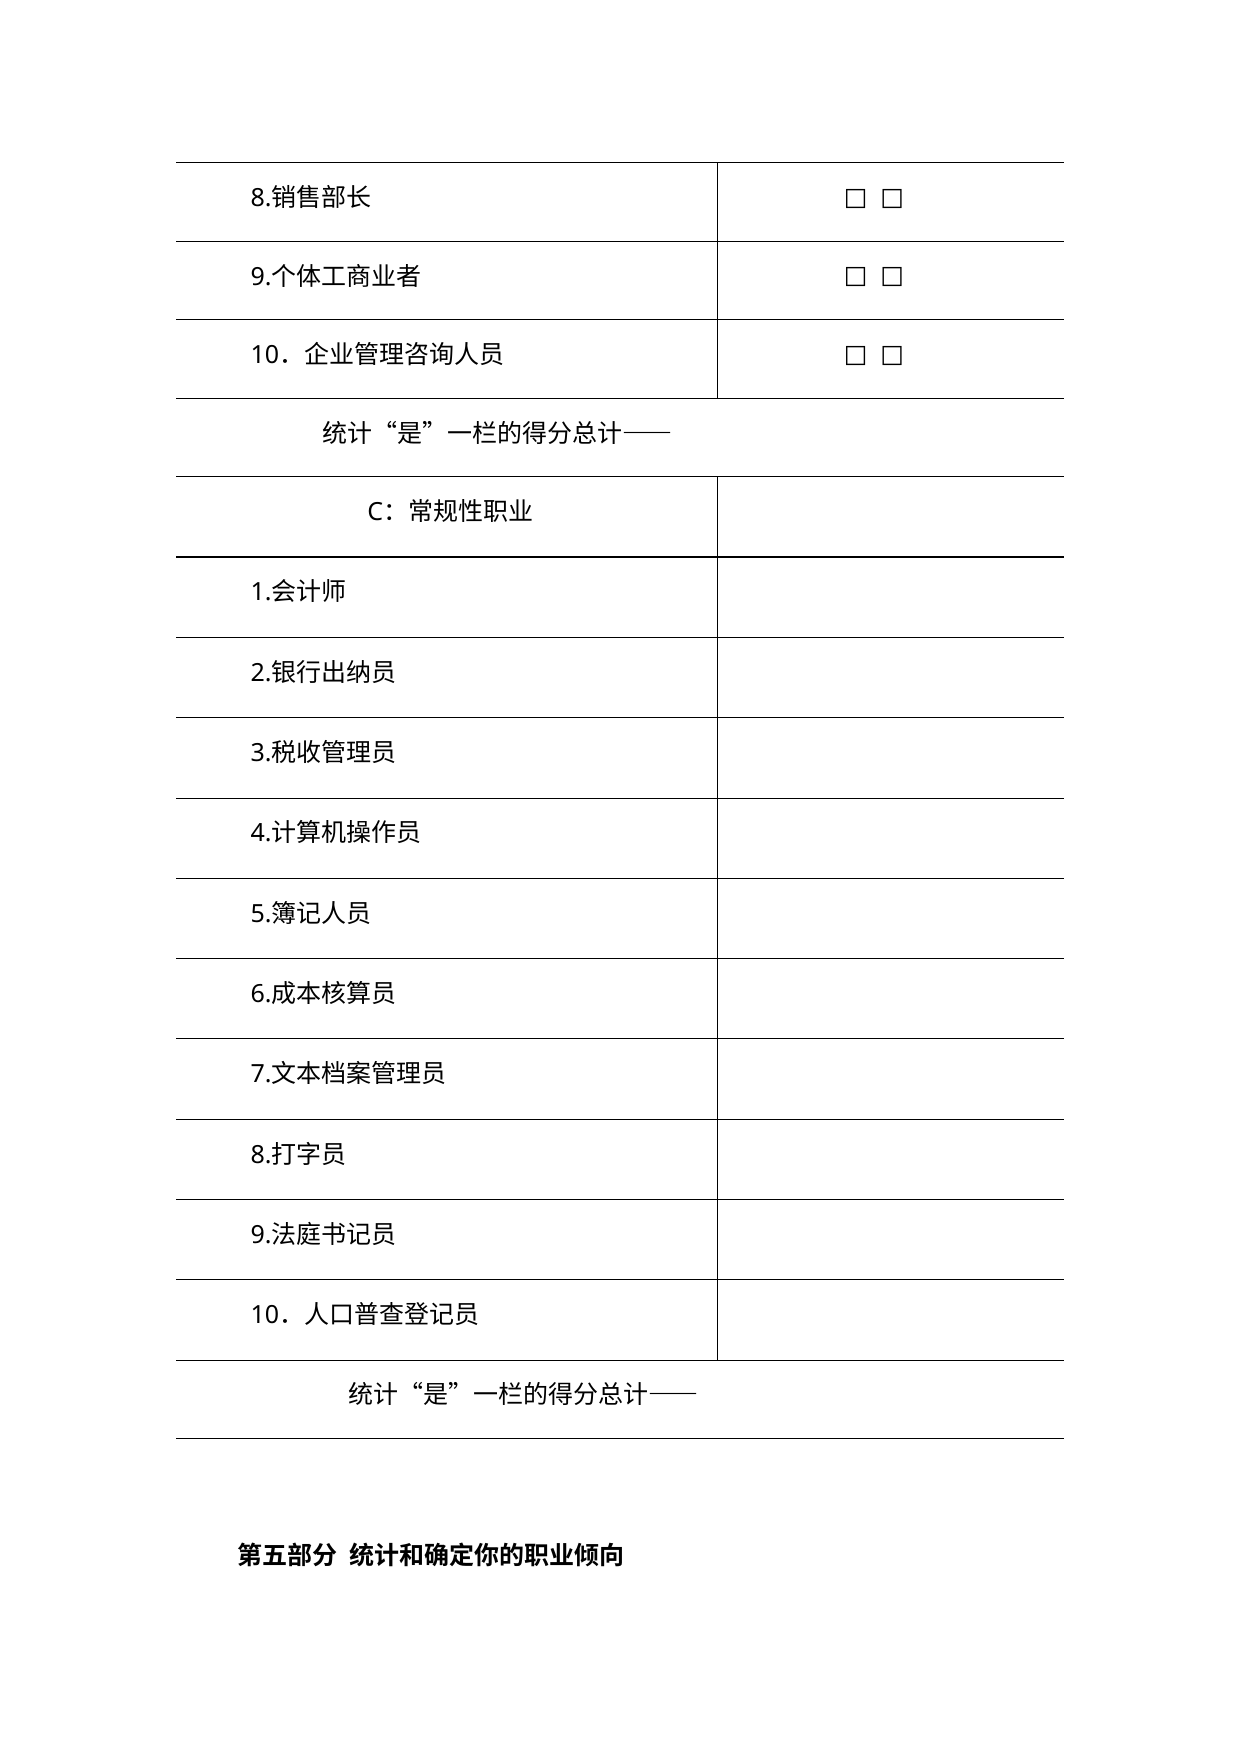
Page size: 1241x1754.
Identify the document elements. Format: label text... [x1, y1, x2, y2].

table_cell [718, 1039, 1064, 1119]
table_cell □ □ [718, 242, 1064, 319]
table_cell 1.会计师 [176, 558, 717, 637]
table_cell 9.个体工商业者 [176, 242, 717, 319]
table_cell [718, 718, 1064, 797]
table_cell 统计“是”一栏的得分总计—— [176, 399, 1064, 476]
table_cell [718, 799, 1064, 878]
table_cell [718, 1200, 1064, 1279]
table_cell [718, 477, 1064, 556]
table_cell [718, 1120, 1064, 1199]
table_cell □ □ [718, 320, 1064, 398]
text 第五部分 统计和确定你的职业倾向 [187, 1521, 1053, 1586]
table_cell 统计“是”一栏的得分总计—— [176, 1361, 1064, 1438]
table_cell □ □ [718, 163, 1064, 241]
table_cell [718, 558, 1064, 637]
table_cell 7.文本档案管理员 [176, 1039, 717, 1119]
table_cell 9.法庭书记员 [176, 1200, 717, 1279]
table_cell 8.打字员 [176, 1120, 717, 1199]
table_cell [718, 1280, 1064, 1359]
table_cell 6.成本核算员 [176, 959, 717, 1038]
table_cell [718, 638, 1064, 717]
table_cell [718, 879, 1064, 958]
table_cell 5.簿记人员 [176, 879, 717, 958]
table_cell C：常规性职业 [176, 477, 717, 556]
table_cell 2.银行出纳员 [176, 638, 717, 717]
table_cell 10．企业管理咨询人员 [176, 320, 717, 398]
table_cell 8.销售部长 [176, 163, 717, 241]
table_cell 3.税收管理员 [176, 718, 717, 797]
table_cell 4.计算机操作员 [176, 799, 717, 878]
table_cell [718, 959, 1064, 1038]
table_cell 10．人口普查登记员 [176, 1280, 717, 1359]
